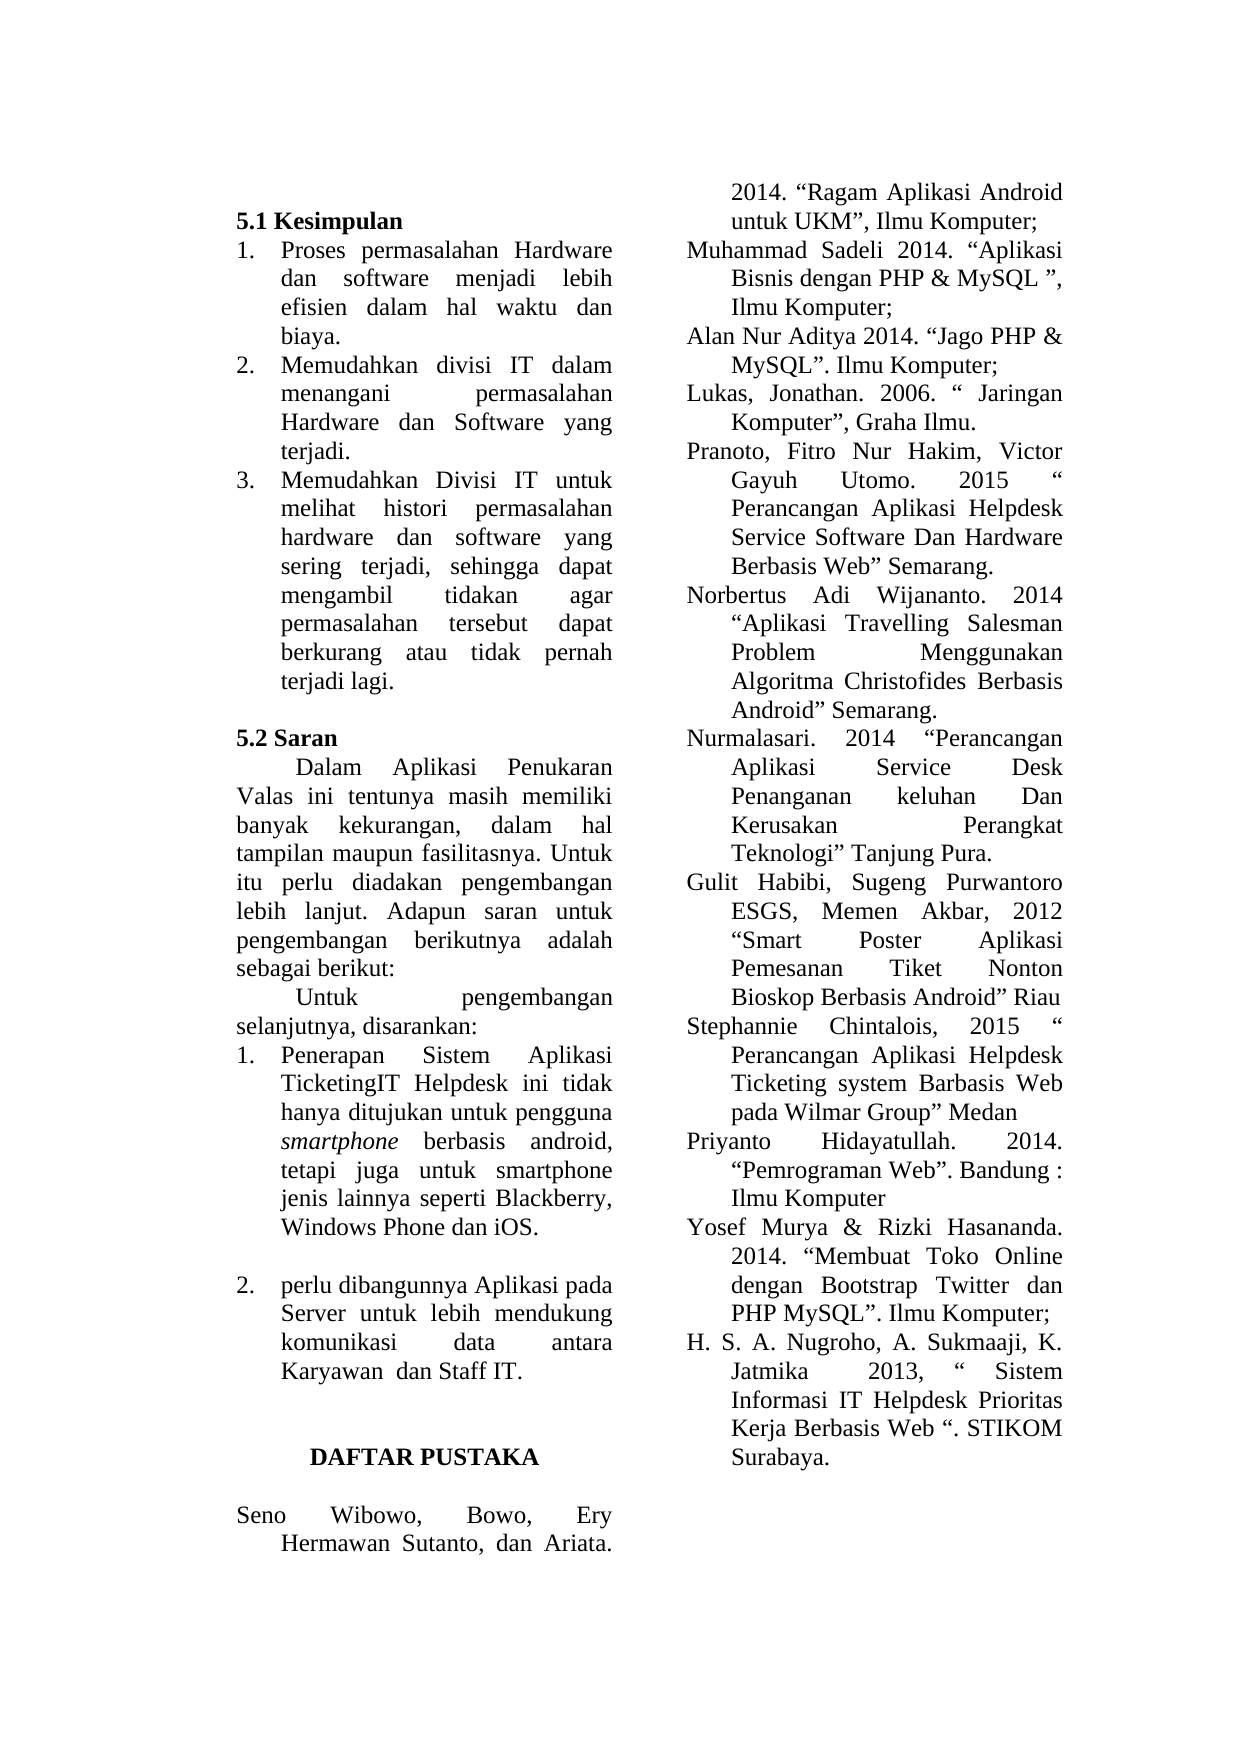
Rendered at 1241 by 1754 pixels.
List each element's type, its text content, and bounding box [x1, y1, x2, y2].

text Nurmalasari. 2014 “Perancangan Aplikasi Service Desk Penanganan keluhan Dan Kerusakan Perangkat Teknologi” Tanjung Pura. [686, 723, 1063, 867]
text Gulit Habibi, Sugeng Purwantoro ESGS, Memen Akbar, 2012 “Smart Poster Aplikasi Pemesanan Tiket Nonton Bioskop Berbasis Android” Riau [686, 867, 1063, 1011]
text Yosef Murya & Rizki Hasananda. 2014. “Membuat Toko Online dengan Bootstrap Twitter dan PHP MySQL”. Ilmu Komputer; [686, 1212, 1063, 1327]
text DAFTAR PUSTAKA [236, 1442, 613, 1471]
list Penerapan Sistem Aplikasi TicketingIT Helpdesk ini tidak hanya ditujukan untuk pengguna smartphone berbasis android, tetapi juga untuk smartphone jenis lainnya seperti Blackberry, Windows Phone dan iOS. [236, 1040, 613, 1241]
text Pranoto, Fitro Nur Hakim, Victor Gayuh Utomo. 2015 “ Perancangan Aplikasi Helpdesk Service Software Dan Hardware Berbasis Web” Semarang. [686, 436, 1063, 580]
text Alan Nur Aditya 2014. “Jago PHP & MySQL”. Ilmu Komputer; [686, 321, 1063, 378]
list Untuk pengembangan selanjutnya, disarankan: [236, 982, 613, 1040]
text Lukas, Jonathan. 2006. “ Jaringan Komputer”, Graha Ilmu. [686, 378, 1063, 436]
subtitle 5.2 Saran [236, 723, 613, 752]
text Priyanto Hidayatullah. 2014. “Pemrograman Web”. Bandung : Ilmu Komputer [686, 1126, 1063, 1212]
list perlu dibangunnya Aplikasi pada Server untuk lebih mendukung komunikasi data antara Karyawan dan Staff IT. [236, 1270, 613, 1385]
list Proses permasalahan Hardware dan software menjadi lebih efisien dalam hal waktu dan biaya. [236, 235, 613, 350]
text H. S. A. Nugroho, A. Sukmaaji, K. Jatmika 2013, “ Sistem Informasi IT Helpdesk Prioritas Kerja Berbasis Web “. STIKOM Surabaya. [686, 1327, 1063, 1471]
text Stephannie Chintalois, 2015 “ Perancangan Aplikasi Helpdesk Ticketing system Barbasis Web pada Wilmar Group” Medan [686, 1011, 1063, 1126]
text Muhammad Sadeli 2014. “Aplikasi Bisnis dengan PHP & MySQL ”, Ilmu Komputer; [686, 235, 1063, 321]
text Seno Wibowo, Bowo, Ery Hermawan Sutanto, dan Ariata. 2014. “Ragam Aplikasi Android untuk UKM”, Ilmu Komputer; [236, 1500, 613, 1557]
list Memudahkan divisi IT dalam menangani permasalahan Hardware dan Software yang terjadi. [236, 350, 613, 465]
text Norbertus Adi Wijananto. 2014 “Aplikasi Travelling Salesman Problem Menggunakan Algoritma Christofides Berbasis Android” Semarang. [686, 580, 1063, 723]
list Memudahkan Divisi IT untuk melihat histori permasalahan hardware dan software yang sering terjadi, sehingga dapat mengambil tidakan agar permasalahan tersebut dapat berkurang atau tidak pernah terjadi lagi. [236, 465, 613, 695]
text Seno Wibowo, Bowo, Ery Hermawan Sutanto, dan Ariata. 2014. “Ragam Aplikasi Android untuk UKM”, Ilmu Komputer; [686, 177, 1063, 235]
subtitle 5.1 Kesimpulan [236, 206, 613, 235]
list Dalam Aplikasi Penukaran Valas ini tentunya masih memiliki banyak kekurangan, dalam hal tampilan maupun fasilitasnya. Untuk itu perlu diadakan pengembangan lebih lanjut. Adapun saran untuk pengembangan berikutnya adalah sebagai berikut: [236, 752, 613, 982]
